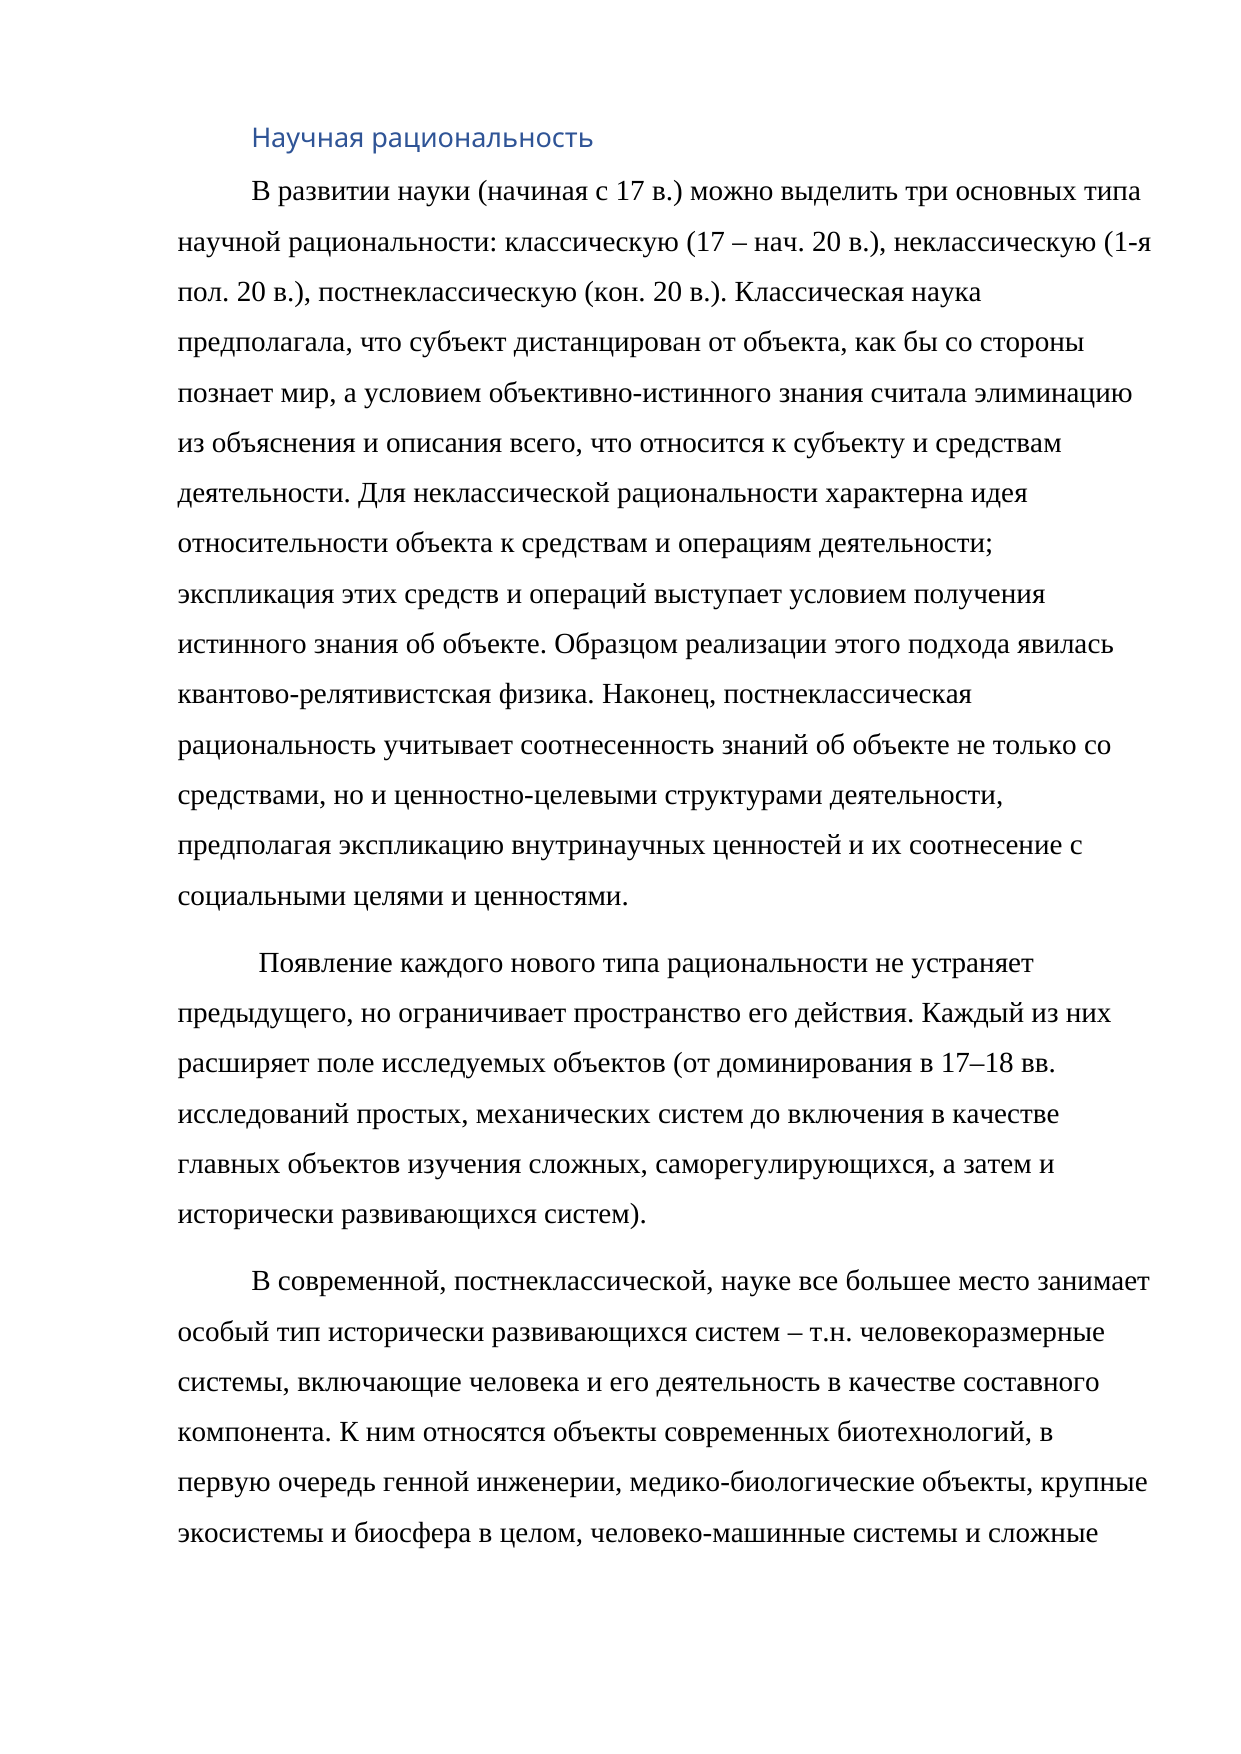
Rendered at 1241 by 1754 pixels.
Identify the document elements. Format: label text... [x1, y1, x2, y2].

text В развитии науки (начиная с 17 в.) можно выделить три основных типа научной рациональности: классическую (17 – нач. 20 в.), неклассическую (1-я пол. 20 в.), постнеклассическую (кон. 20 в.). Классическая наука предполагала, что субъект дистанцирован от объекта, как бы со стороны познает мир, а условием объективно-истинного знания считала элиминацию из объяснения и описания всего, что относится к субъекту и средствам деятельности. Для неклассической рациональности характерна идея относительности объекта к средствам и операциям деятельности; экспликация этих средств и операций выступает условием получения истинного знания об объекте. Образцом реализации этого подхода явилась квантово-релятивистская физика. Наконец, постнеклассическая рациональность учитывает соотнесенность знаний об объекте не только со средствами, но и ценностно-целевыми структурами деятельности, предполагая экспликацию внутринаучных ценностей и их соотнесение с социальными целями и ценностями. [177, 173, 1152, 911]
text Появление каждого нового типа рациональности не устраняет предыдущего, но ограничивает пространство его действия. Каждый из них расширяет поле исследуемых объектов (от доминирования в 17–18 вв. исследований простых, механических систем до включения в качестве главных объектов изучения сложных, саморегулирующихся, а затем и исторически развивающихся систем). [177, 945, 1152, 1230]
subtitle Научная рациональность [177, 118, 1152, 155]
